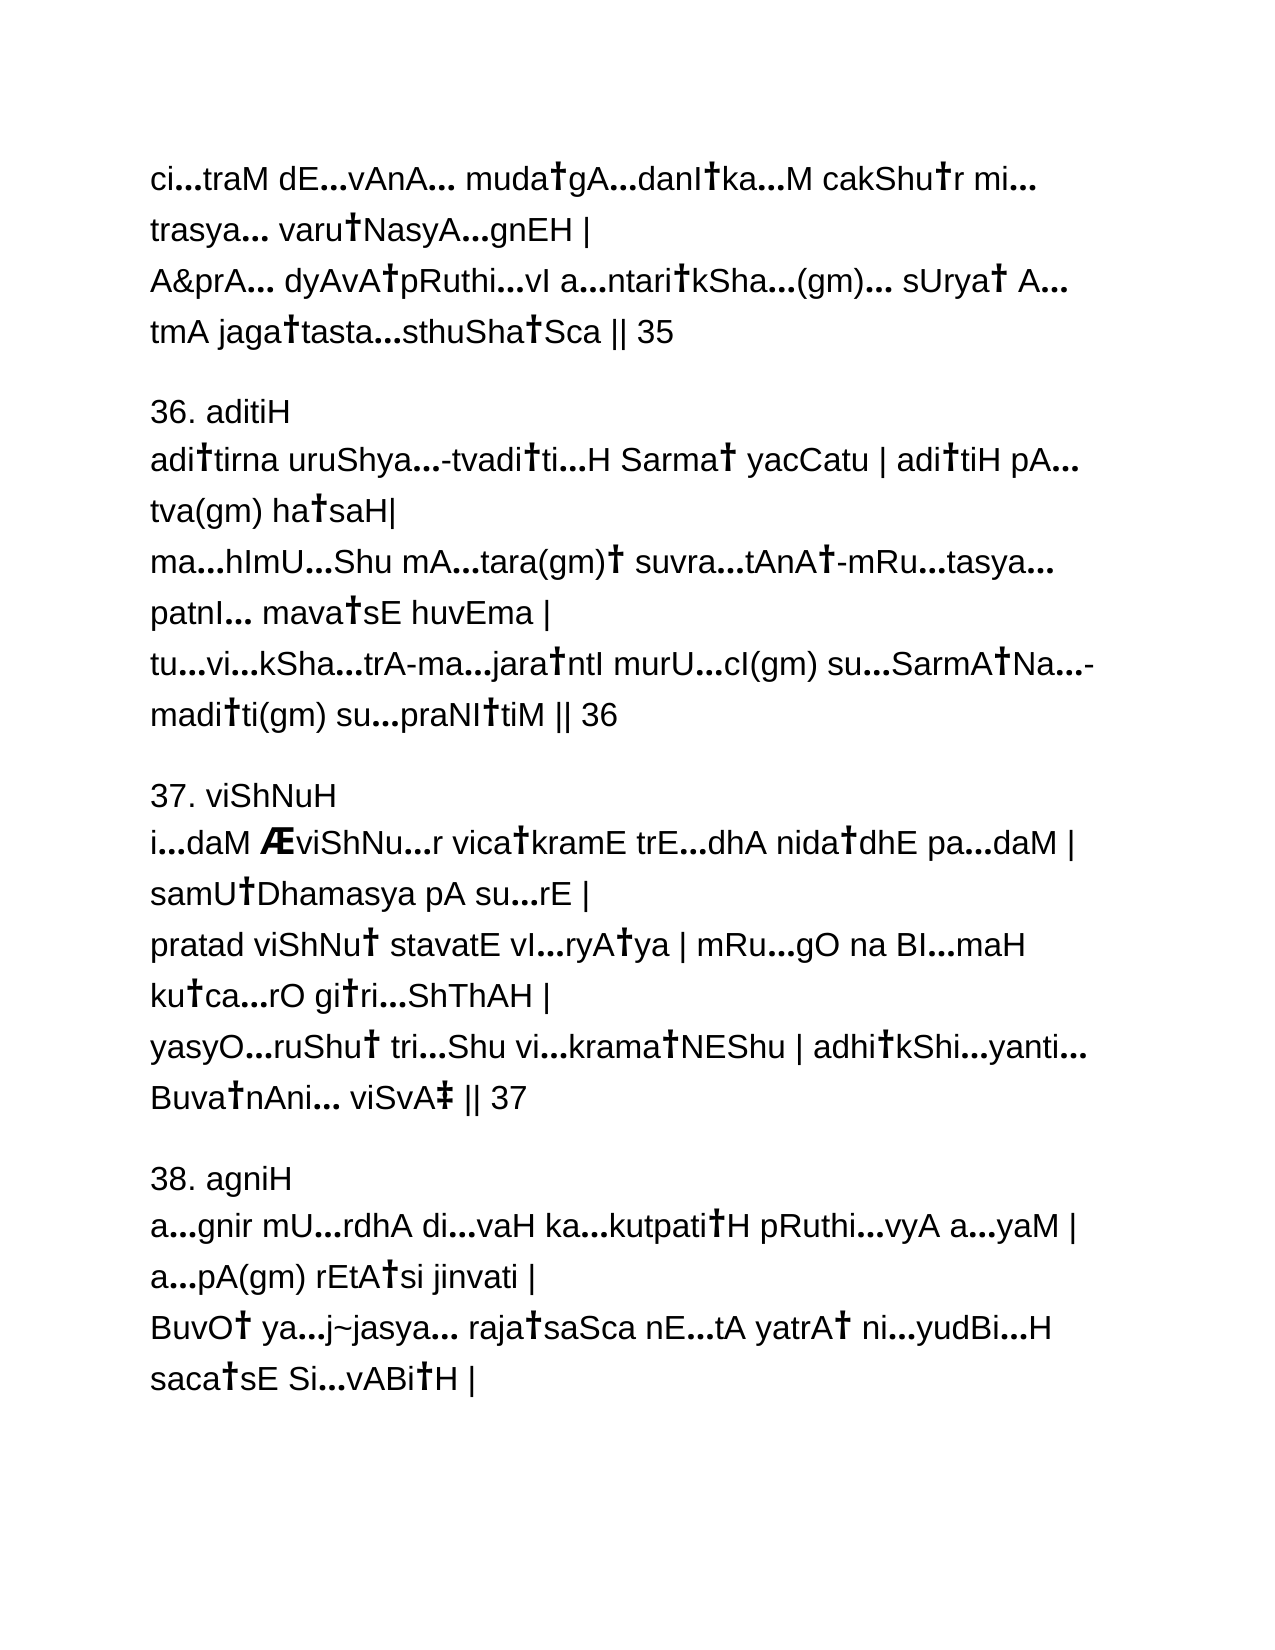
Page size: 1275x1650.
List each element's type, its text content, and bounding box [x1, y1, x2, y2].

text pratad viShNu† stavatE vI…ryA†ya | mRu…gO na BI…maH ku†ca…rO gi†ri…ShThAH | [150, 916, 1125, 1018]
text tu…vi…kSha…trA-ma…jara†ntI murU…cI(gm) su…SarmA†Na…-madi†ti(gm) su…praNI†tiM || 36 [150, 635, 1125, 737]
text A&prA… dyAvA†pRuthi…vI a…ntari†kSha…(gm)… sUrya† A…tmA jaga†tasta…sthuSha†Sca || 35 [150, 252, 1125, 354]
text 37. viShNuH [150, 776, 1125, 814]
text ci…traM dE…vAnA… muda†gA…danI†ka…M cakShu†r mi…trasya… varu†NasyA…gnEH | [150, 150, 1125, 252]
text 36. aditiH [150, 393, 1125, 431]
text a…pA(gm) rEtA†si jinvati | [150, 1248, 1125, 1299]
text ma…hImU…Shu mA…tara(gm)† suvra…tAnA†-mRu…tasya… patnI… mava†sE huvEma | [150, 533, 1125, 635]
text yasyO…ruShu† tri…Shu vi…krama†NEShu | adhi†kShi…yanti… Buva†nAni… viSvA‡ || 37 [150, 1018, 1125, 1120]
text a…gnir mU…rdhA di…vaH ka…kutpati†H pRuthi…vyA a…yaM | [150, 1197, 1125, 1248]
text i…daM ÆviShNu…r vica†kramE trE…dhA nida†dhE pa…daM | samU†Dhamasya pA su…rE | [150, 814, 1125, 916]
text BuvO† ya…j~jasya… raja†saSca nE…tA yatrA† ni…yudBi…H saca†sE Si…vABi†H | [150, 1299, 1125, 1401]
text adi†tirna uruShya…-tvadi†ti…H Sarma† yacCatu | adi†tiH pA…tva(gm) ha†saH| [150, 431, 1125, 533]
text 38. agniH [150, 1159, 1125, 1197]
